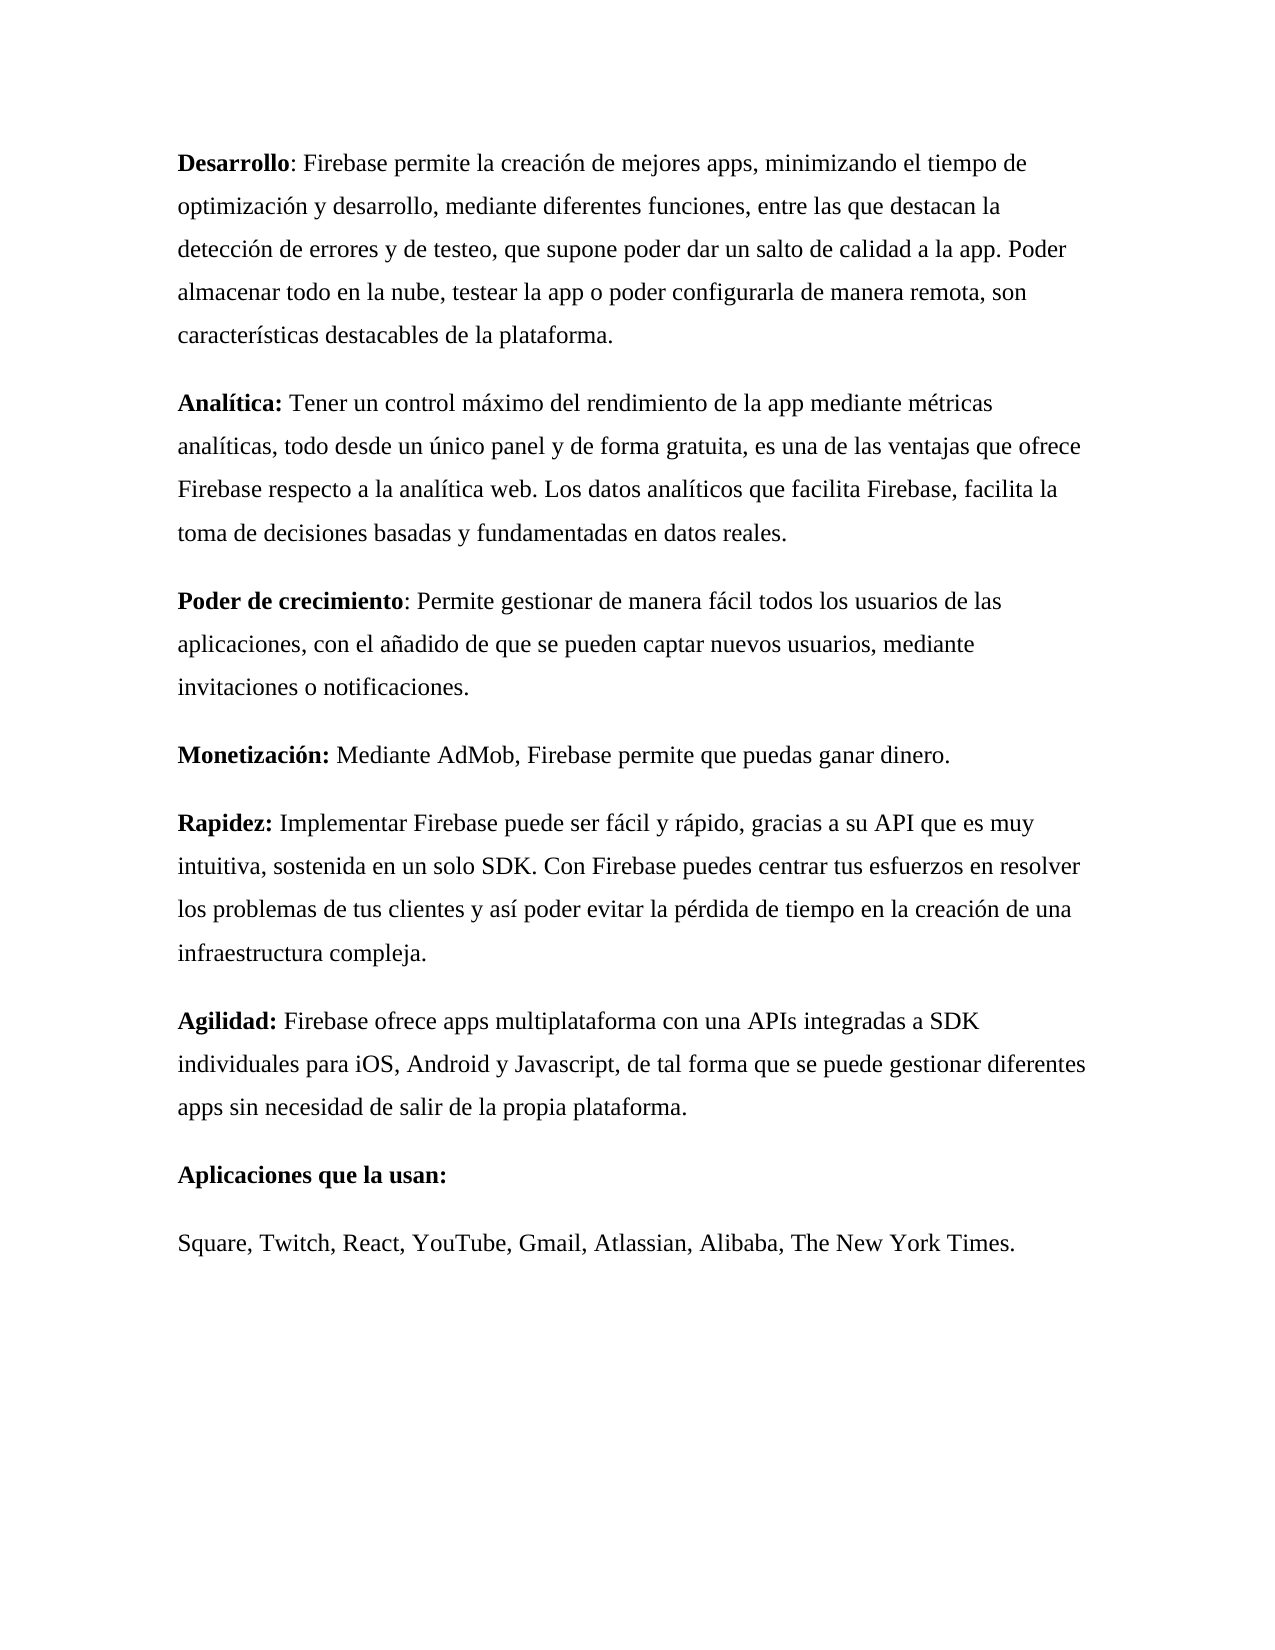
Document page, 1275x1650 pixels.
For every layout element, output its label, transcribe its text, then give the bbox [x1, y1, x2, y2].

text Desarrollo: Firebase permite la creación de mejores apps, minimizando el tiempo de optimización y desarrollo, mediante diferentes funciones, entre las que destacan la detección de errores y de testeo, que supone poder dar un salto de calidad a la app. Poder almacenar todo en la nube, testear la app o poder configurarla de manera remota, son características destacables de la plataforma. [177, 148, 1098, 349]
text Square, Twitch, React, YouTube, Gmail, Atlassian, Alibaba, The New York Times. [177, 1228, 1098, 1257]
text Agilidad: Firebase ofrece apps multiplataforma con una APIs integradas a SDK individuales para iOS, Android y Javascript, de tal forma que se puede gestionar diferentes apps sin necesidad de salir de la propia plataforma. [177, 1006, 1098, 1121]
text Aplicaciones que la usan: [177, 1160, 1098, 1189]
text Poder de crecimiento: Permite gestionar de manera fácil todos los usuarios de las aplicaciones, con el añadido de que se pueden captar nuevos usuarios, mediante invitaciones o notificaciones. [177, 586, 1098, 701]
text Rapidez: Implementar Firebase puede ser fácil y rápido, gracias a su API que es muy intuitiva, sostenida en un solo SDK. Con Firebase puedes centrar tus esfuerzos en resolver los problemas de tus clientes y así poder evitar la pérdida de tiempo en la creación de una infraestructura compleja. [177, 808, 1098, 966]
text Analítica: Tener un control máximo del rendimiento de la app mediante métricas analíticas, todo desde un único panel y de forma gratuita, es una de las ventajas que ofrece Firebase respecto a la analítica web. Los datos analíticos que facilita Firebase, facilita la toma de decisiones basadas y fundamentadas en datos reales. [177, 388, 1098, 546]
text Monetización: Mediante AdMob, Firebase permite que puedas ganar dinero. [177, 740, 1098, 769]
